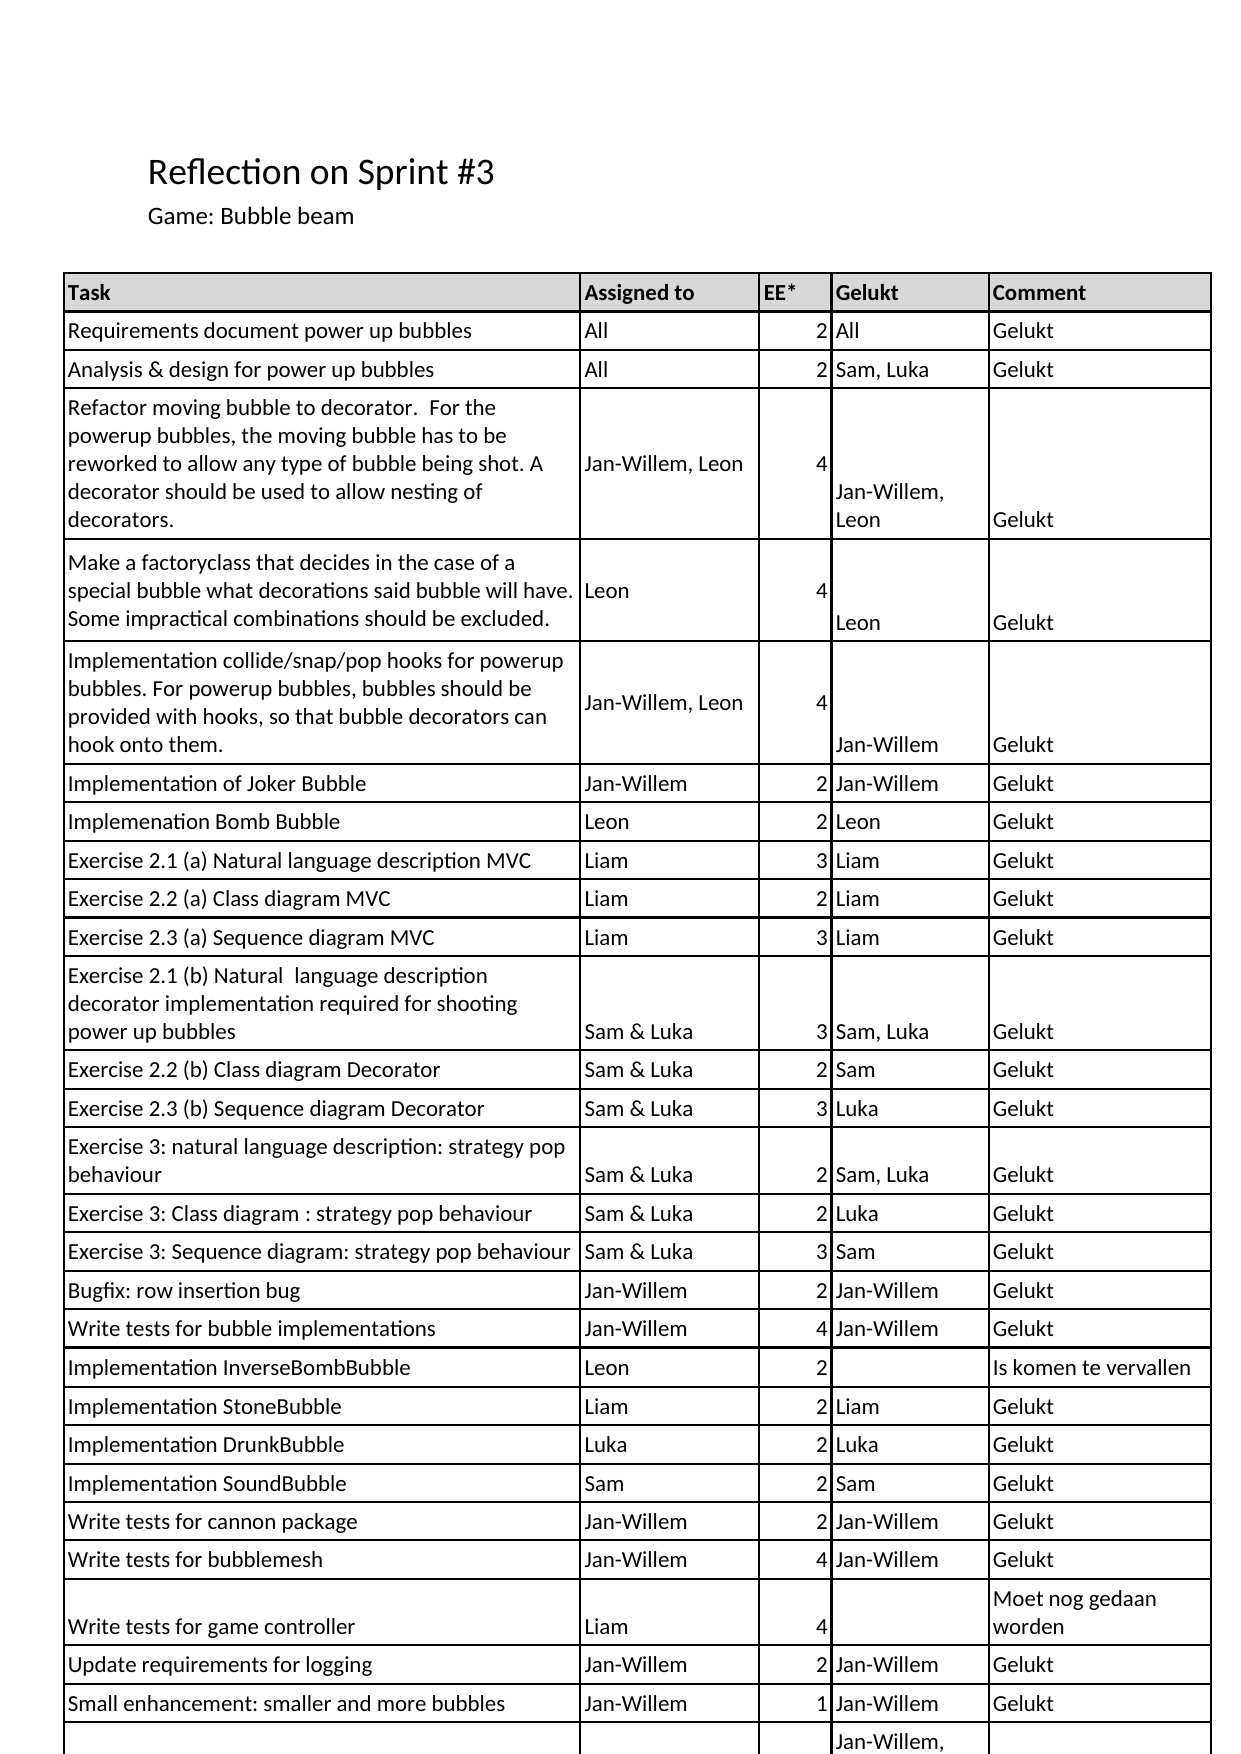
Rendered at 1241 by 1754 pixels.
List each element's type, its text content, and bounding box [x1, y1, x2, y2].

text Reflection on Sprint #3 [148, 148, 1093, 193]
text Game: Bubble beam [148, 200, 1093, 231]
